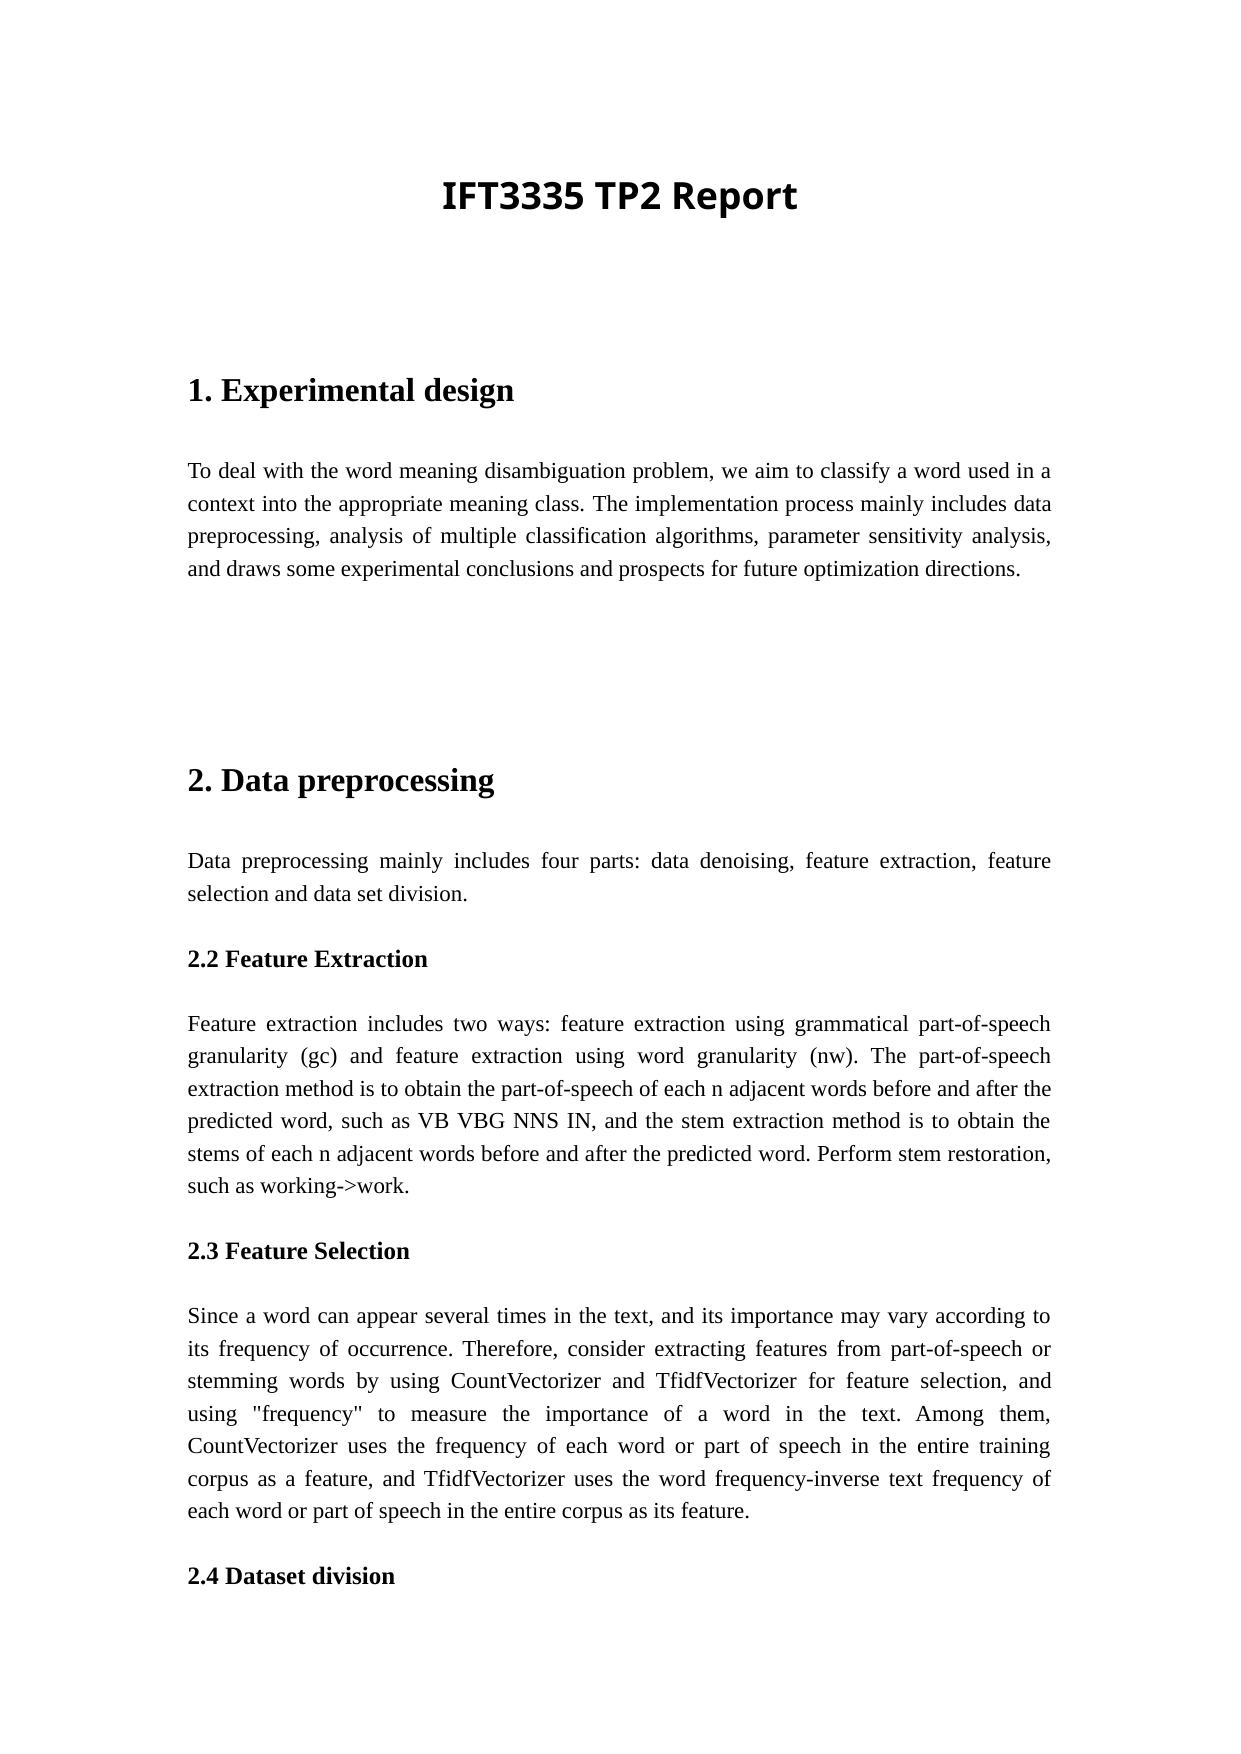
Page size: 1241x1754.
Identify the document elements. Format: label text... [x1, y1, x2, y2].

text 1. Experimental design [187, 357, 1053, 422]
text Feature extraction includes two ways: feature extraction using grammatical part-of-speech granularity (gc) and feature extraction using word granularity (nw). The part-of-speech extraction method is to obtain the part-of-speech of each n adjacent words before and after the predicted word, such as VB VBG NNS IN, and the stem extraction method is to obtain the stems of each n adjacent words before and after the predicted word. Perform stem restoration, such as working->work. [187, 1007, 1053, 1202]
text IFT3335 TP2 Report [187, 162, 1053, 227]
text Data preprocessing mainly includes four parts: data denoising, feature extraction, feature selection and data set division. [187, 844, 1053, 909]
text 2. Data preprocessing [187, 747, 1053, 812]
text To deal with the word meaning disambiguation problem, we aim to classify a word used in a context into the appropriate meaning class. The implementation process mainly includes data preprocessing, analysis of multiple classification algorithms, parameter sensitivity analysis, and draws some experimental conclusions and prospects for future optimization directions. [187, 454, 1053, 584]
text Since a word can appear several times in the text, and its importance may vary according to its frequency of occurrence. Therefore, consider extracting features from part-of-speech or stemming words by using CountVectorizer and TfidfVectorizer for feature selection, and using "frequency" to measure the importance of a word in the text. Among them, CountVectorizer uses the frequency of each word or part of speech in the entire training corpus as a feature, and TfidfVectorizer uses the word frequency-inverse text frequency of each word or part of speech in the entire corpus as its feature. [187, 1299, 1053, 1527]
text 2.2 Feature Extraction [187, 942, 1053, 974]
text 2.3 Feature Selection [187, 1234, 1053, 1267]
text 2.4 Dataset division [187, 1559, 1053, 1592]
